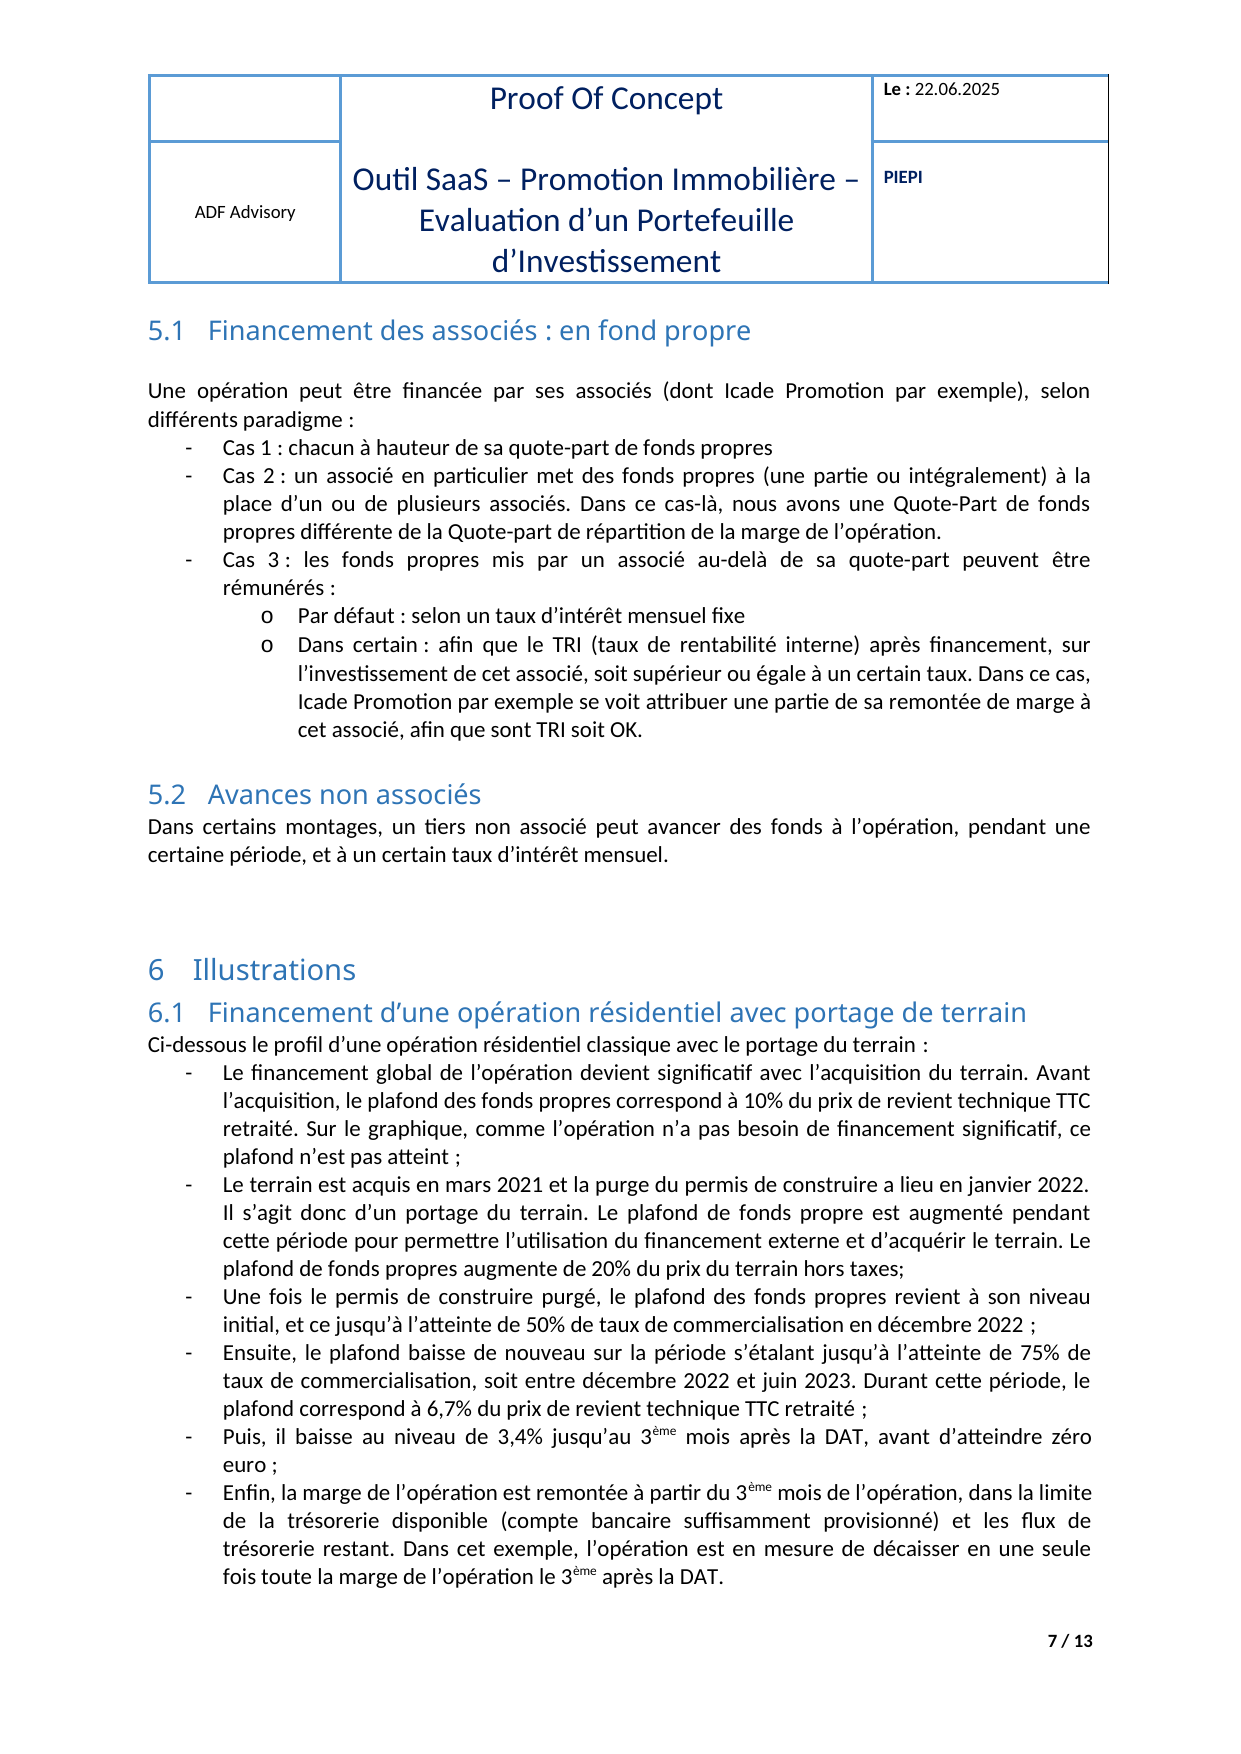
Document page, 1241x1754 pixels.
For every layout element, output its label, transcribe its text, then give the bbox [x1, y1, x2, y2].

subtitle Illustrations [148, 949, 1092, 989]
list Par défaut : selon un taux d’intérêt mensuel fixe [260, 601, 1092, 630]
list Cas 2 : un associé en particulier met des fonds propres (une partie ou intégralement) à la place d’un ou de plusieurs associés. Dans ce cas-là, nous avons une Quote-Part de fonds propres différente de la Quote-part de répartition de la marge de l’opération. [185, 461, 1092, 545]
subtitle Financement d’une opération résidentiel avec portage de terrain [148, 993, 1092, 1030]
text Une opération peut être financée par ses associés (dont Icade Promotion par exemple), selon différents paradigme : [148, 377, 1092, 433]
subtitle Financement des associés : en fond propre [148, 312, 1092, 349]
text Ci-dessous le profil d’une opération résidentiel classique avec le portage du terrain : [148, 1030, 1092, 1058]
list Cas 1 : chacun à hauteur de sa quote-part de fonds propres [185, 433, 1092, 461]
list Une fois le permis de construire purgé, le plafond des fonds propres revient à son niveau initial, et ce jusqu’à l’atteinte de 50% de taux de commercialisation en décembre 2022 ; [185, 1282, 1092, 1338]
list Dans certain : afin que le TRI (taux de rentabilité interne) après financement, sur l’investissement de cet associé, soit supérieur ou égale à un certain taux. Dans ce cas, Icade Promotion par exemple se voit attribuer une partie de sa remontée de marge à cet associé, afin que sont TRI soit OK. [260, 630, 1092, 743]
list Ensuite, le plafond baisse de nouveau sur la période s’étalant jusqu’à l’atteinte de 75% de taux de commercialisation, soit entre décembre 2022 et juin 2023. Durant cette période, le plafond correspond à 6,7% du prix de revient technique TTC retraité ; [185, 1338, 1092, 1422]
list Le terrain est acquis en mars 2021 et la purge du permis de construire a lieu en janvier 2022. Il s’agit donc d’un portage du terrain. Le plafond de fonds propre est augmenté pendant cette période pour permettre l’utilisation du financement externe et d’acquérir le terrain. Le plafond de fonds propres augmente de 20% du prix du terrain hors taxes; [185, 1170, 1092, 1282]
text Dans certains montages, un tiers non associé peut avancer des fonds à l’opération, pendant une certaine période, et à un certain taux d’intérêt mensuel. [148, 812, 1092, 868]
list Enfin, la marge de l’opération est remontée à partir du 3ème mois de l’opération, dans la limite de la trésorerie disponible (compte bancaire suffisamment provisionné) et les flux de trésorerie restant. Dans cet exemple, l’opération est en mesure de décaisser en une seule fois toute la marge de l’opération le 3ème après la DAT. [185, 1478, 1092, 1591]
subtitle Avances non associés [148, 775, 1092, 812]
list Le financement global de l’opération devient significatif avec l’acquisition du terrain. Avant l’acquisition, le plafond des fonds propres correspond à 10% du prix de revient technique TTC retraité. Sur le graphique, comme l’opération n’a pas besoin de financement significatif, ce plafond n’est pas atteint ; [185, 1058, 1092, 1170]
list Cas 3 : les fonds propres mis par un associé au-delà de sa quote-part peuvent être rémunérés : [185, 545, 1092, 601]
list Puis, il baisse au niveau de 3,4% jusqu’au 3ème mois après la DAT, avant d’atteindre zéro euro ; [185, 1422, 1092, 1478]
